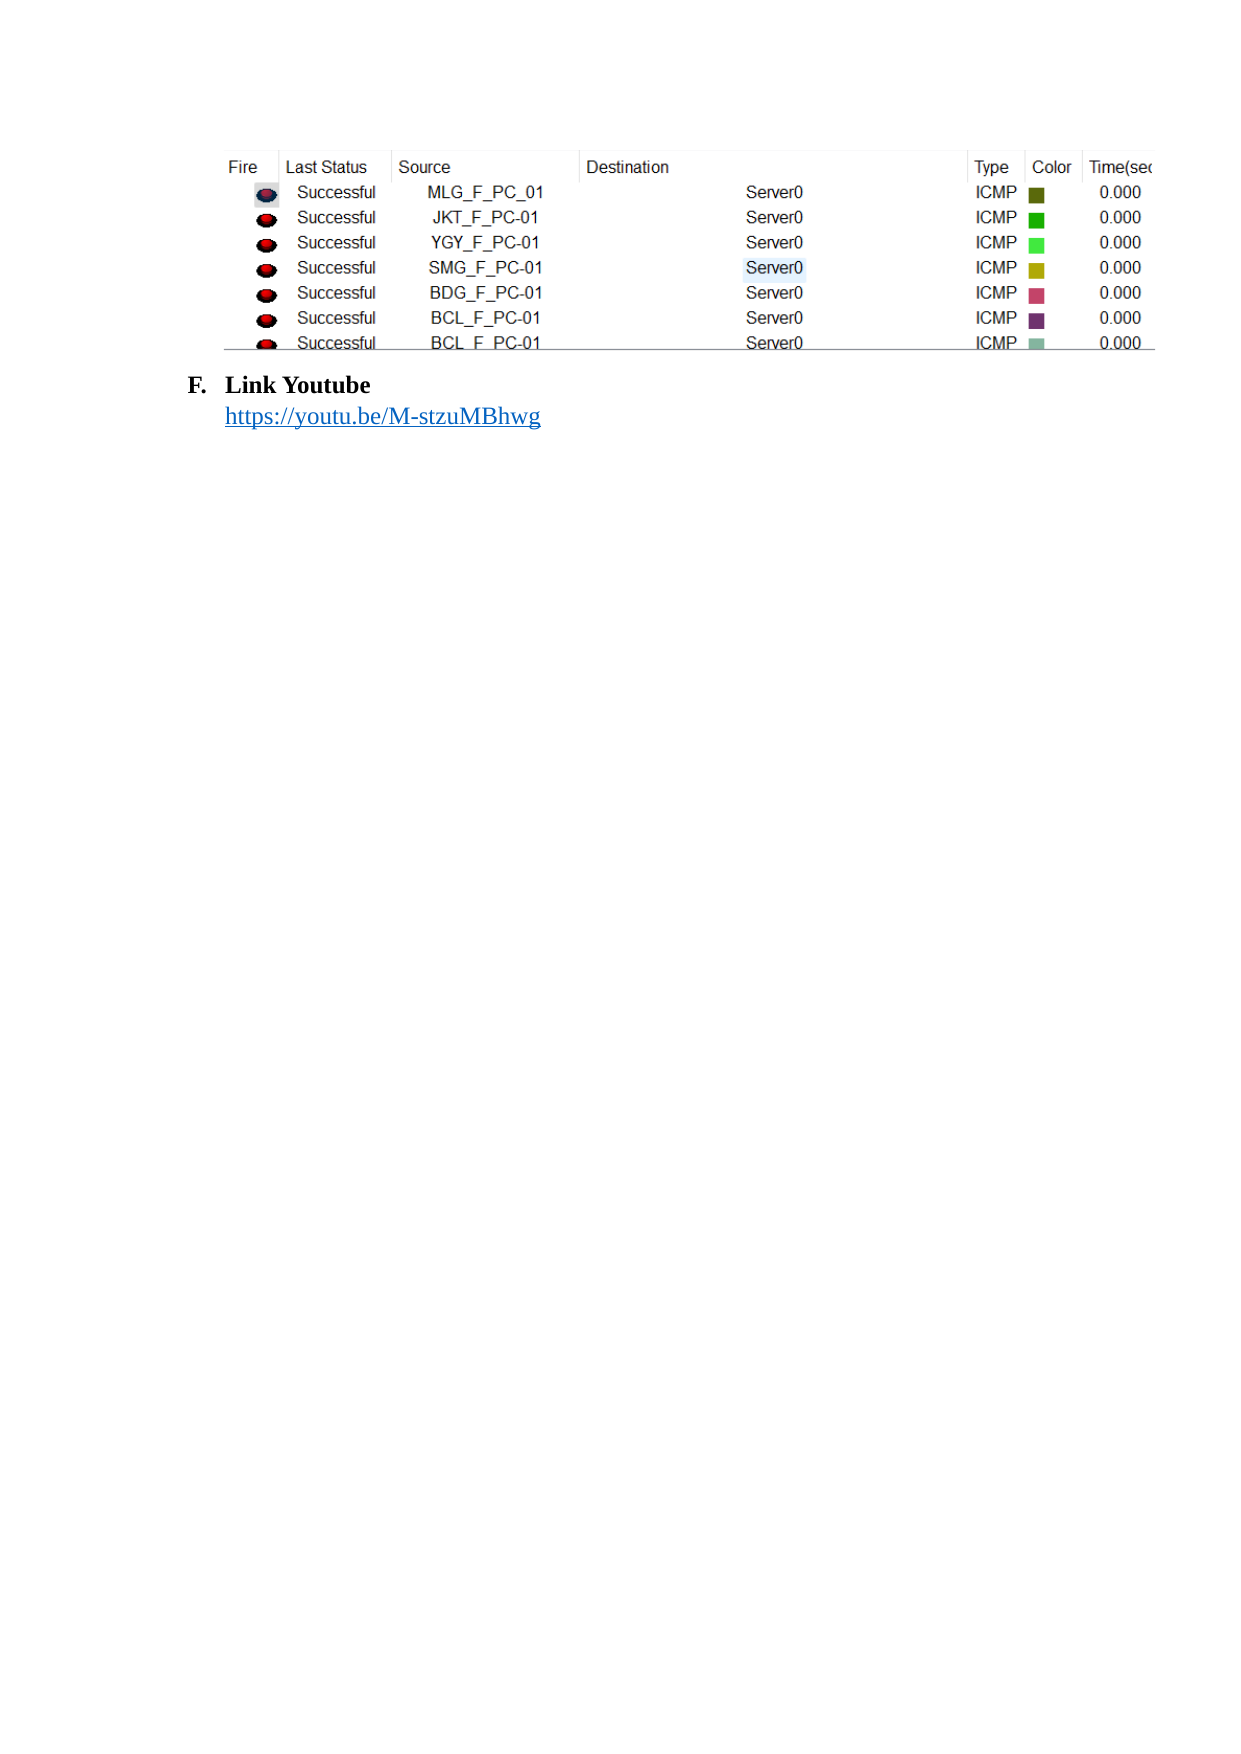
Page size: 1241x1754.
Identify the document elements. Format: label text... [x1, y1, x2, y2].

picture [223, 150, 1155, 351]
list Link Youtube [187, 370, 1090, 399]
list https://youtu.be/M-stzuMBhwg [225, 401, 1090, 430]
